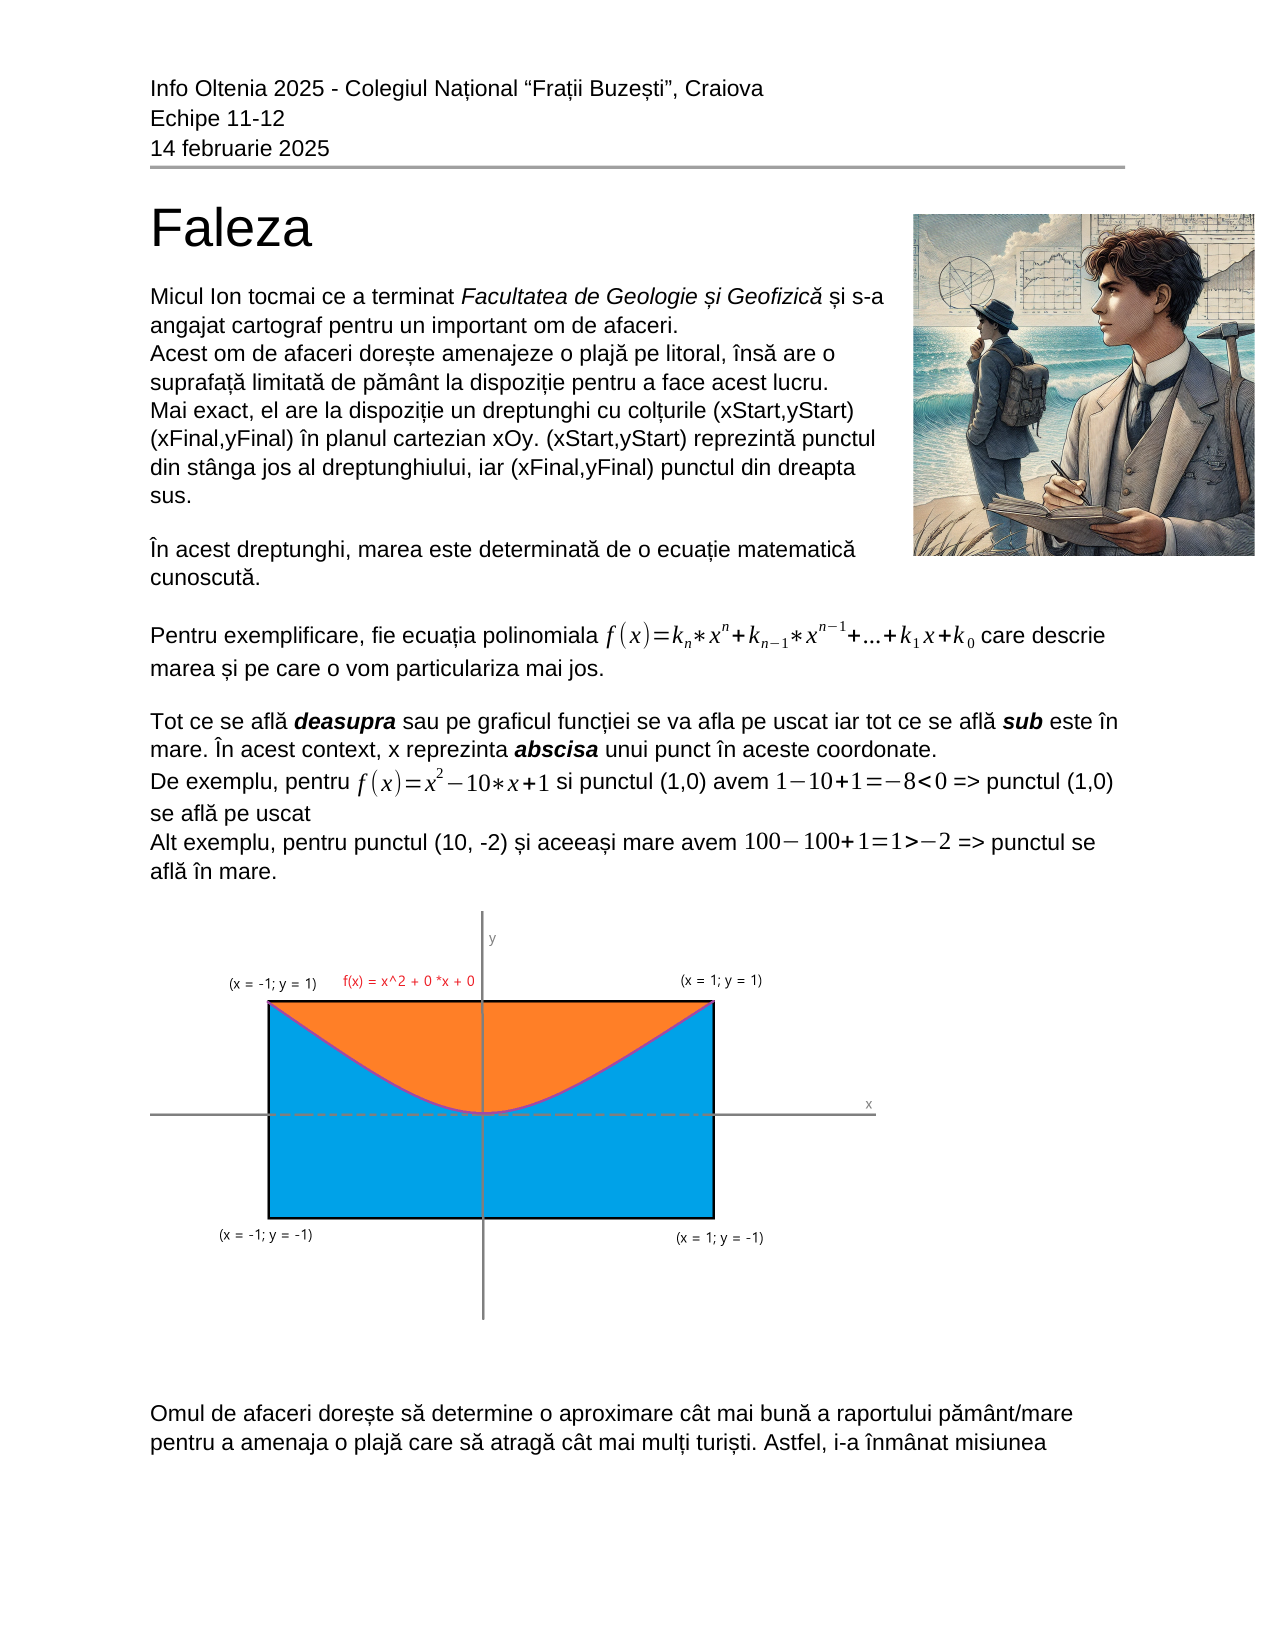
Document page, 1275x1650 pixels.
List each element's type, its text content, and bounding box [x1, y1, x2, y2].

picture [150, 911, 876, 1374]
text Tot ce se află deasupra sau pe graficul funcției se va afla pe uscat iar tot ce se află sub este în mare. În acest context, x reprezinta abscisa unui punct în aceste coordonate. De exemplu, pentru si punctul (1,0) avem => punctul (1,0) se află pe uscat Alt exemplu, pentru punctul (10, -2) și aceeași mare avem => punctul se află în mare. [150, 708, 1125, 884]
text Micul Ion tocmai ce a terminat Facultatea de Geologie și Geofizică și s-a angajat cartograf pentru un important om de afaceri. Acest om de afaceri dorește amenajeze o plajă pe litoral, însă are o suprafață limitată de pământ la dispoziție pentru a face acest lucru. Mai exact, el are la dispoziție un dreptunghi cu colțurile (xStart,yStart)(xFinal,yFinal) în planul cartezian xOy. (xStart,yStart) reprezintă punctul din stânga jos al dreptunghiului, iar (xFinal,yFinal) punctul din dreapta sus. [150, 283, 913, 508]
text În acest dreptunghi, marea este determinată de o ecuație matematică cunoscută. [150, 536, 1125, 590]
text Pentru exemplificare, fie ecuația polinomiala care descrie marea și pe care o vom particulariza mai jos. [150, 617, 1125, 681]
title Faleza [150, 196, 1125, 258]
picture [913, 214, 1255, 556]
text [150, 1400, 1125, 1455]
